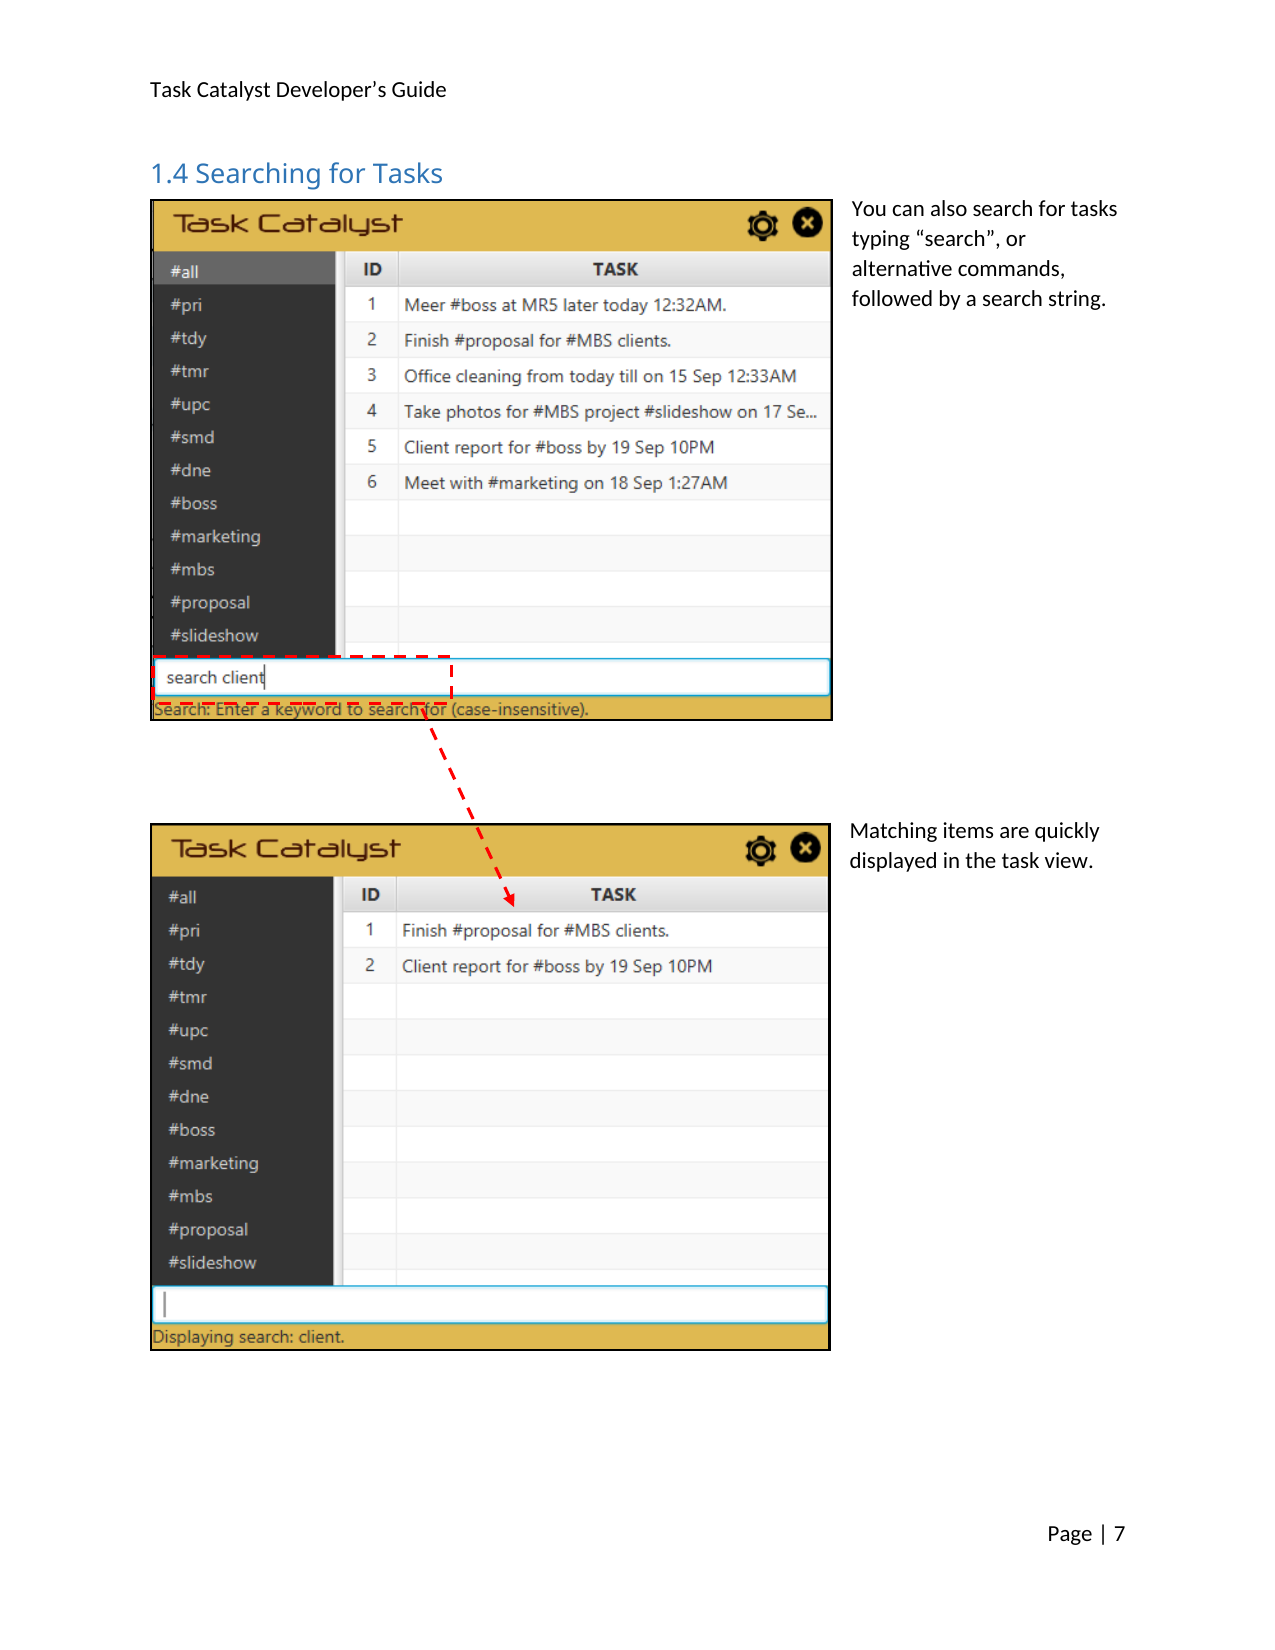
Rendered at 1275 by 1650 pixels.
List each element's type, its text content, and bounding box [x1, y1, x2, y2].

picture [152, 695, 831, 719]
text You can also search for tasks typing “search”, or alternative commands, followed by a search string. [150, 194, 1125, 313]
text Matching items are quickly displayed in the task view. [150, 816, 1125, 875]
subtitle 1.4 Searching for Tasks [150, 154, 1125, 191]
picture [152, 825, 828, 1349]
picture [152, 201, 831, 694]
